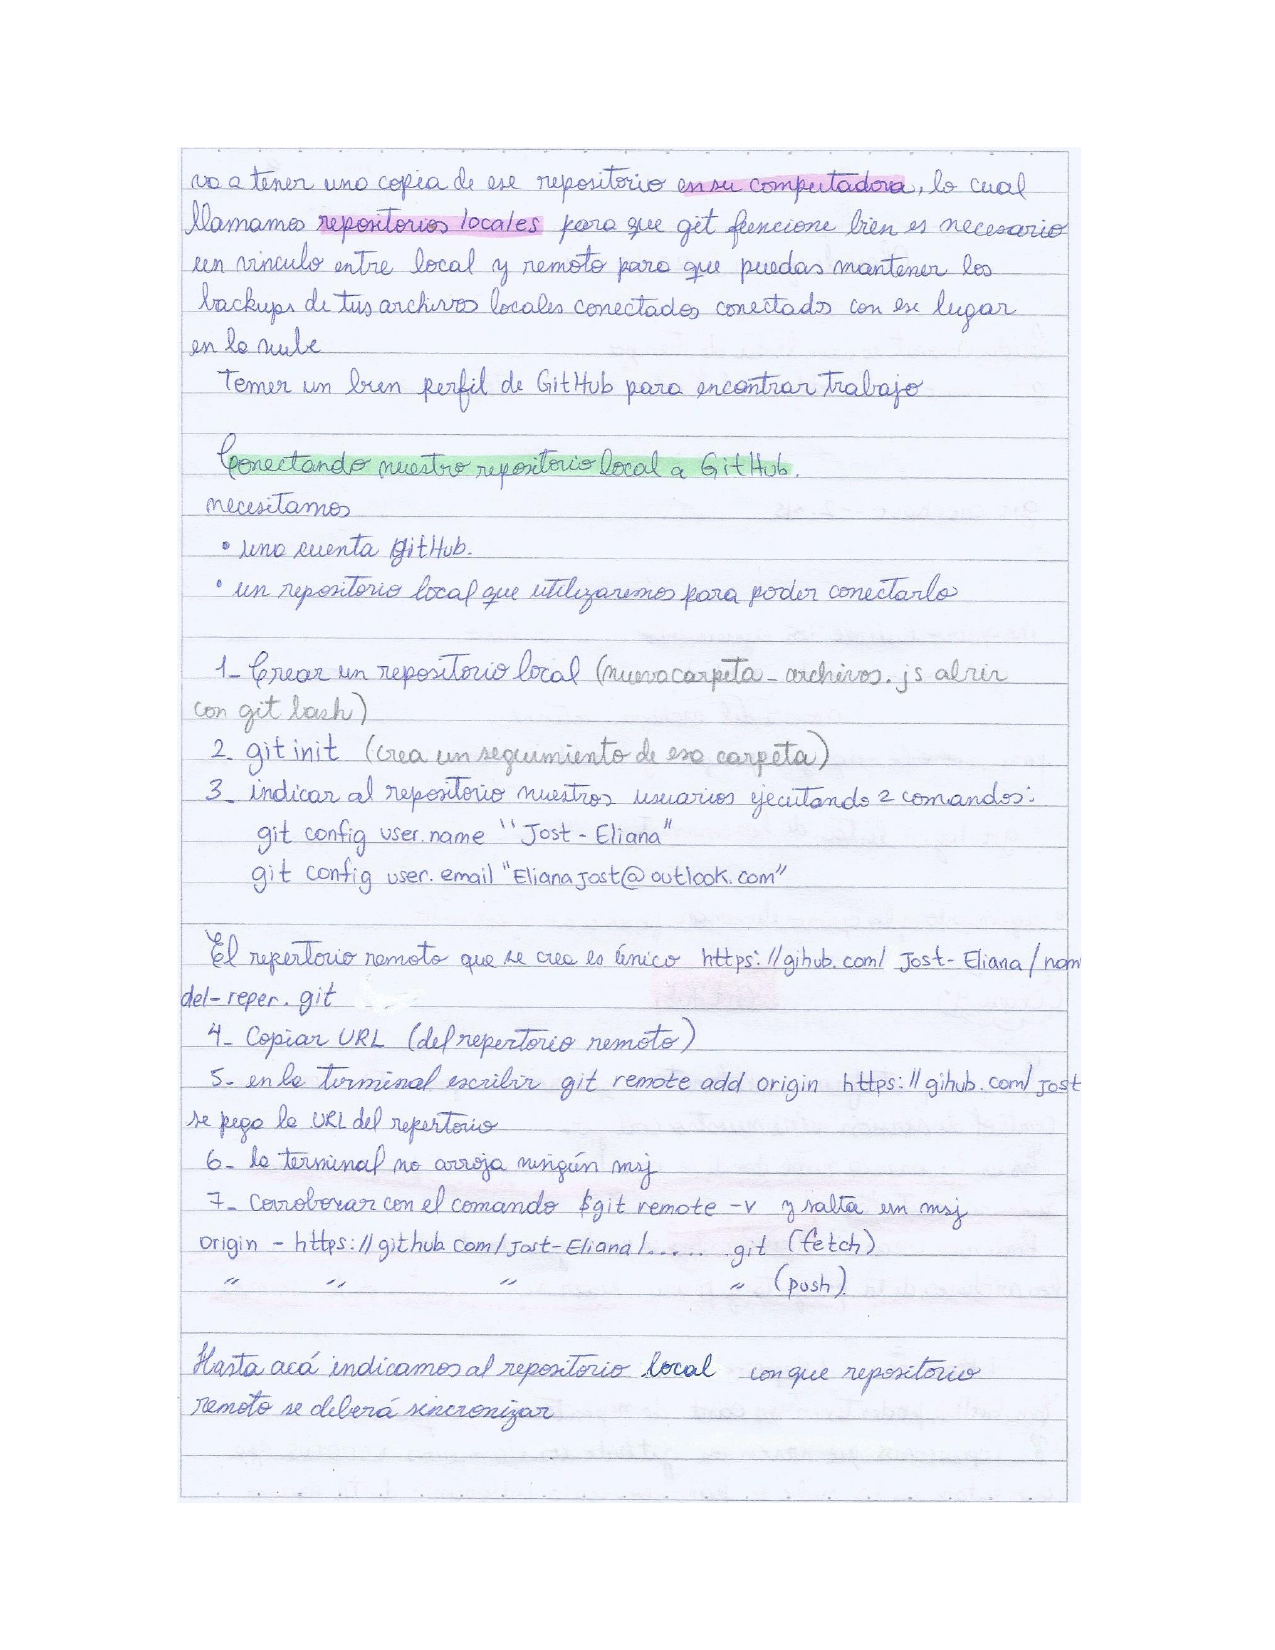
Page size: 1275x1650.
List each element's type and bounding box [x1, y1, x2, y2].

picture [177, 147, 1082, 1503]
